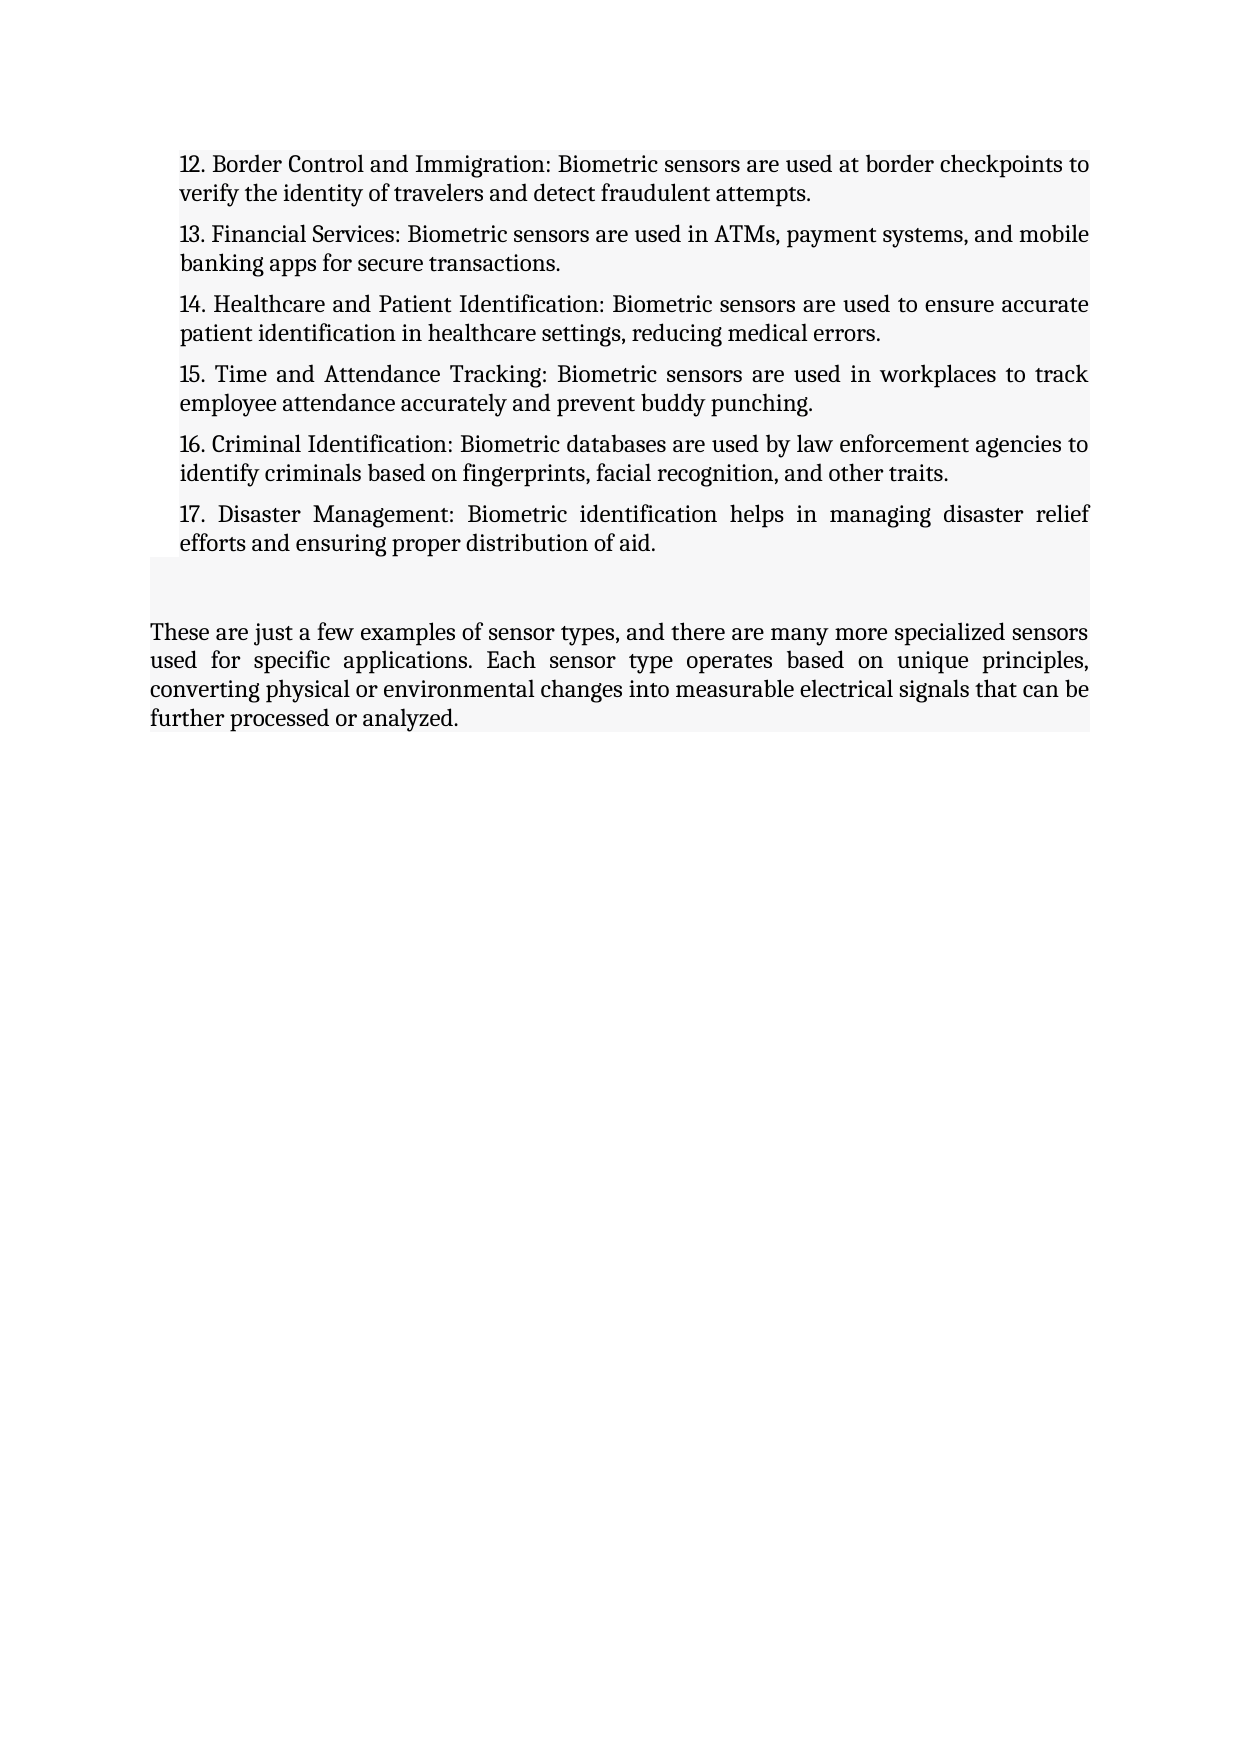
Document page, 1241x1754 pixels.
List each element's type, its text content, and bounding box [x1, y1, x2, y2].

text These are just a few examples of sensor types, and there are many more specialized sensors used for specific applications. Each sensor type operates based on unique principles, converting physical or environmental changes into measurable electrical signals that can be further processed or analyzed. [150, 617, 1090, 732]
text 17. Disaster Management: Biometric identification helps in managing disaster relief efforts and ensuring proper distribution of aid. [179, 500, 1090, 557]
text 15. Time and Attendance Tracking: Biometric sensors are used in workplaces to track employee attendance accurately and prevent buddy punching. [179, 360, 1090, 417]
text 14. Healthcare and Patient Identification: Biometric sensors are used to ensure accurate patient identification in healthcare settings, reducing medical errors. [179, 290, 1090, 347]
text 12. Border Control and Immigration: Biometric sensors are used at border checkpoints to verify the identity of travelers and detect fraudulent attempts. [179, 150, 1090, 207]
text 16. Criminal Identification: Biometric databases are used by law enforcement agencies to identify criminals based on fingerprints, facial recognition, and other traits. [179, 430, 1090, 487]
text 13. Financial Services: Biometric sensors are used in ATMs, payment systems, and mobile banking apps for secure transactions. [179, 220, 1090, 277]
